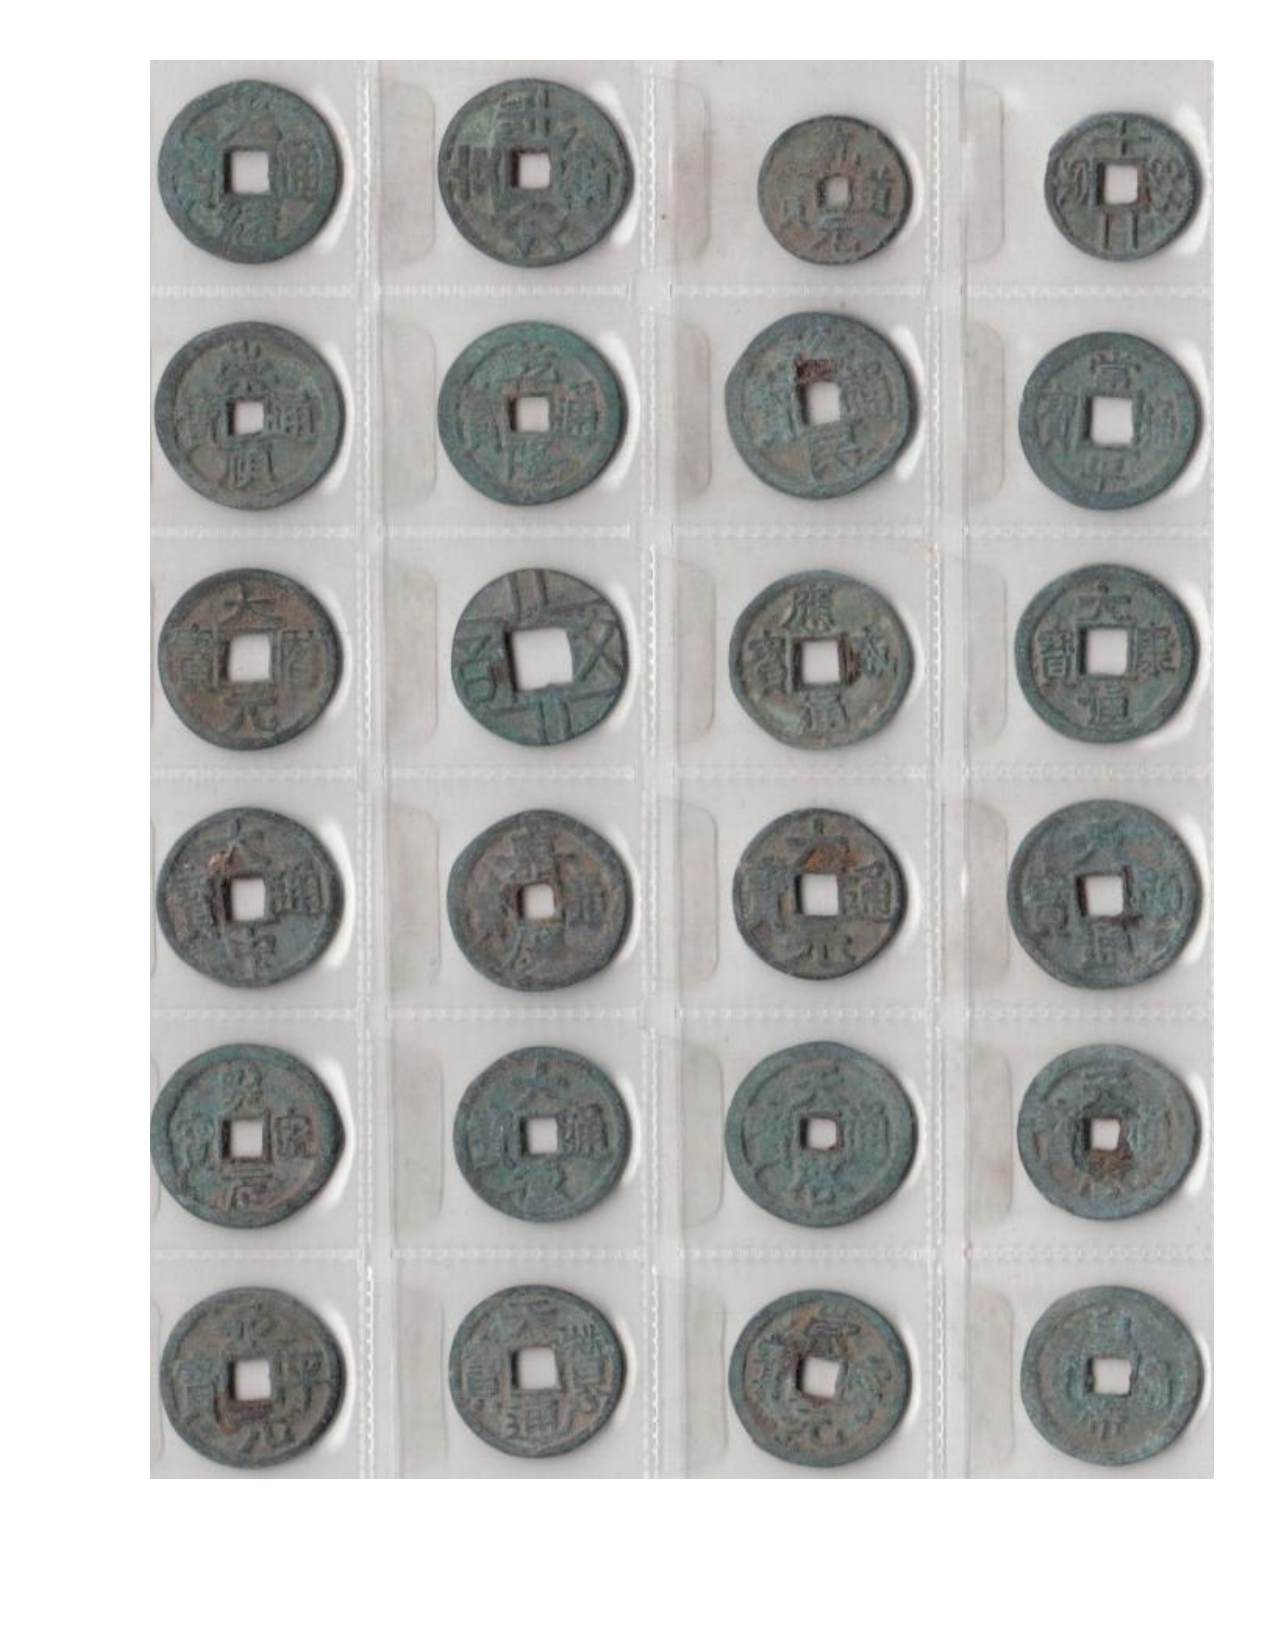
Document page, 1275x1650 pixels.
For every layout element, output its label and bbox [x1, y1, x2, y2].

picture [150, 60, 1214, 1479]
